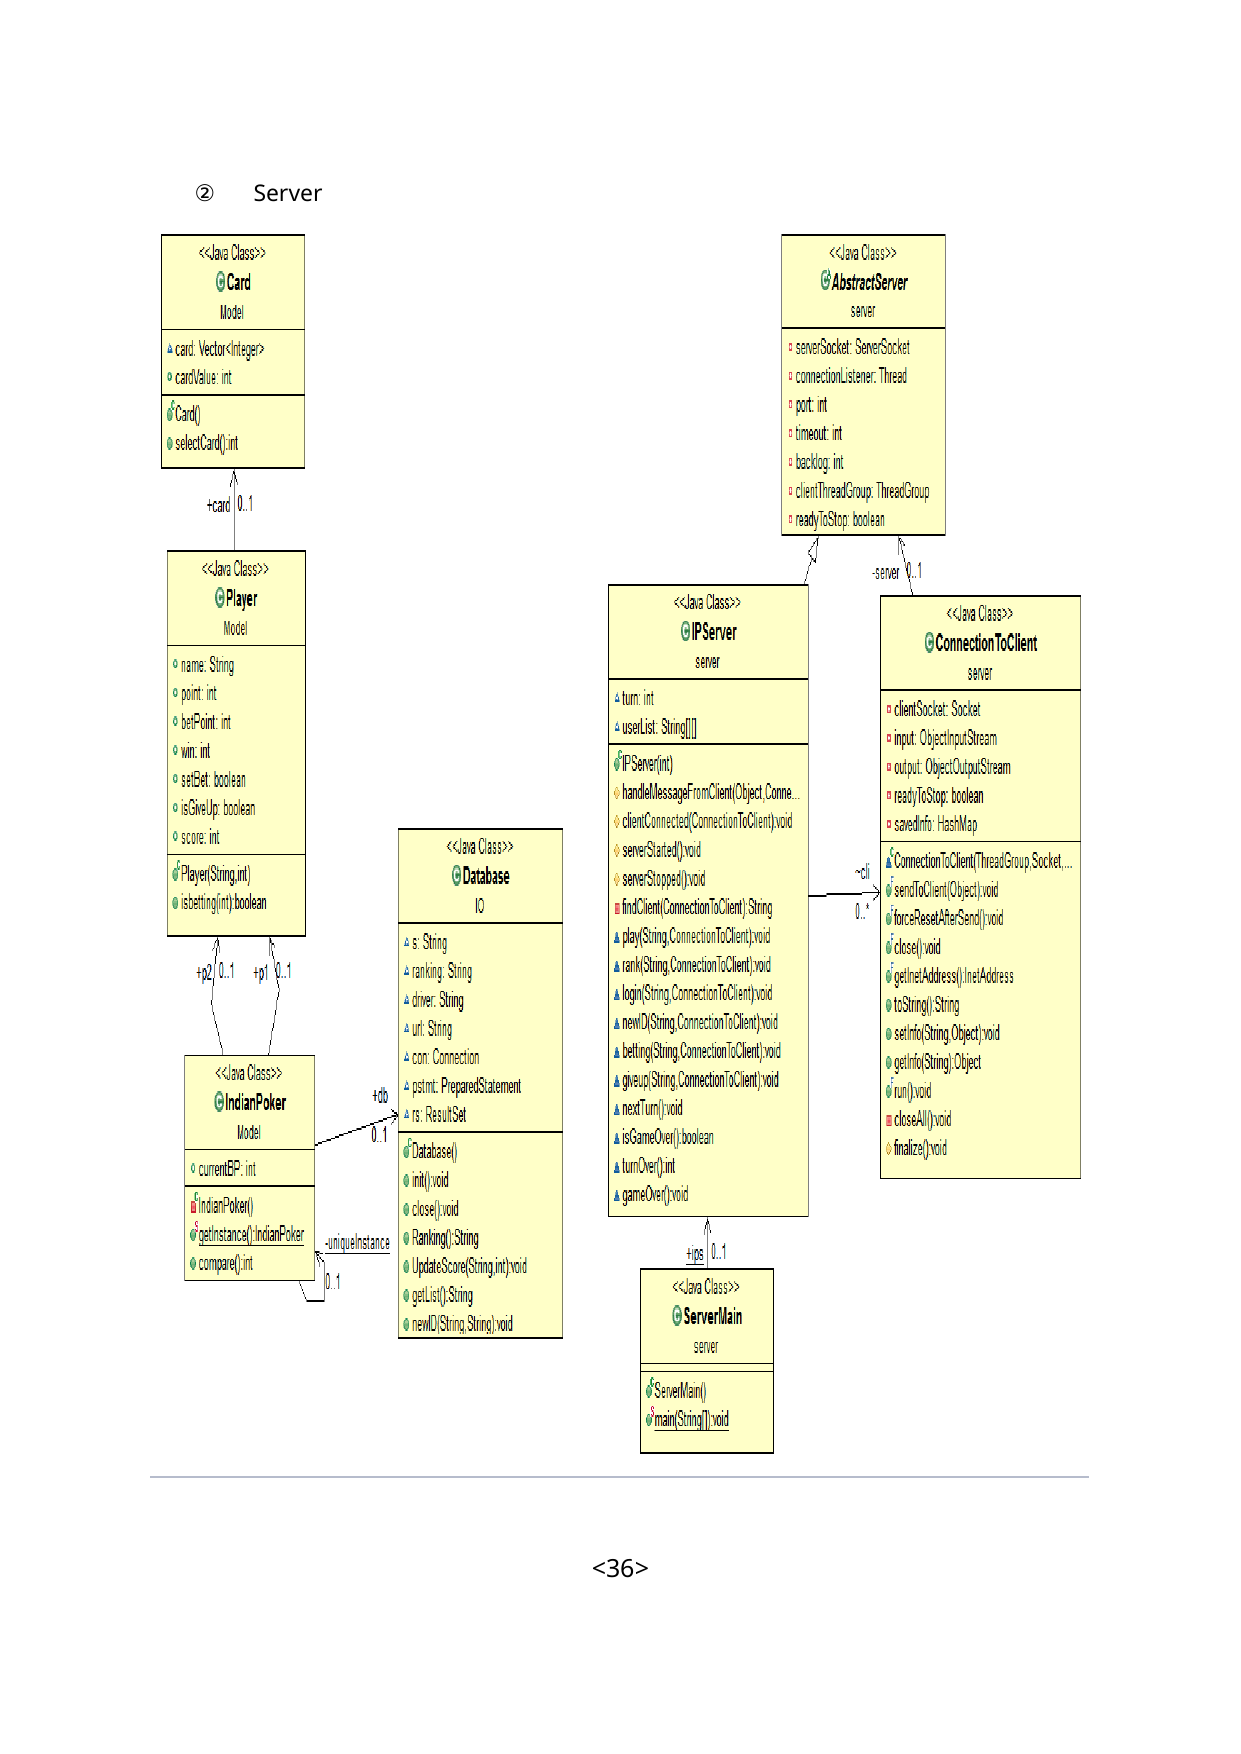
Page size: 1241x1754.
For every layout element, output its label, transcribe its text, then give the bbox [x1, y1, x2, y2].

picture [150, 227, 1089, 1478]
subtitle Server [194, 177, 1090, 208]
